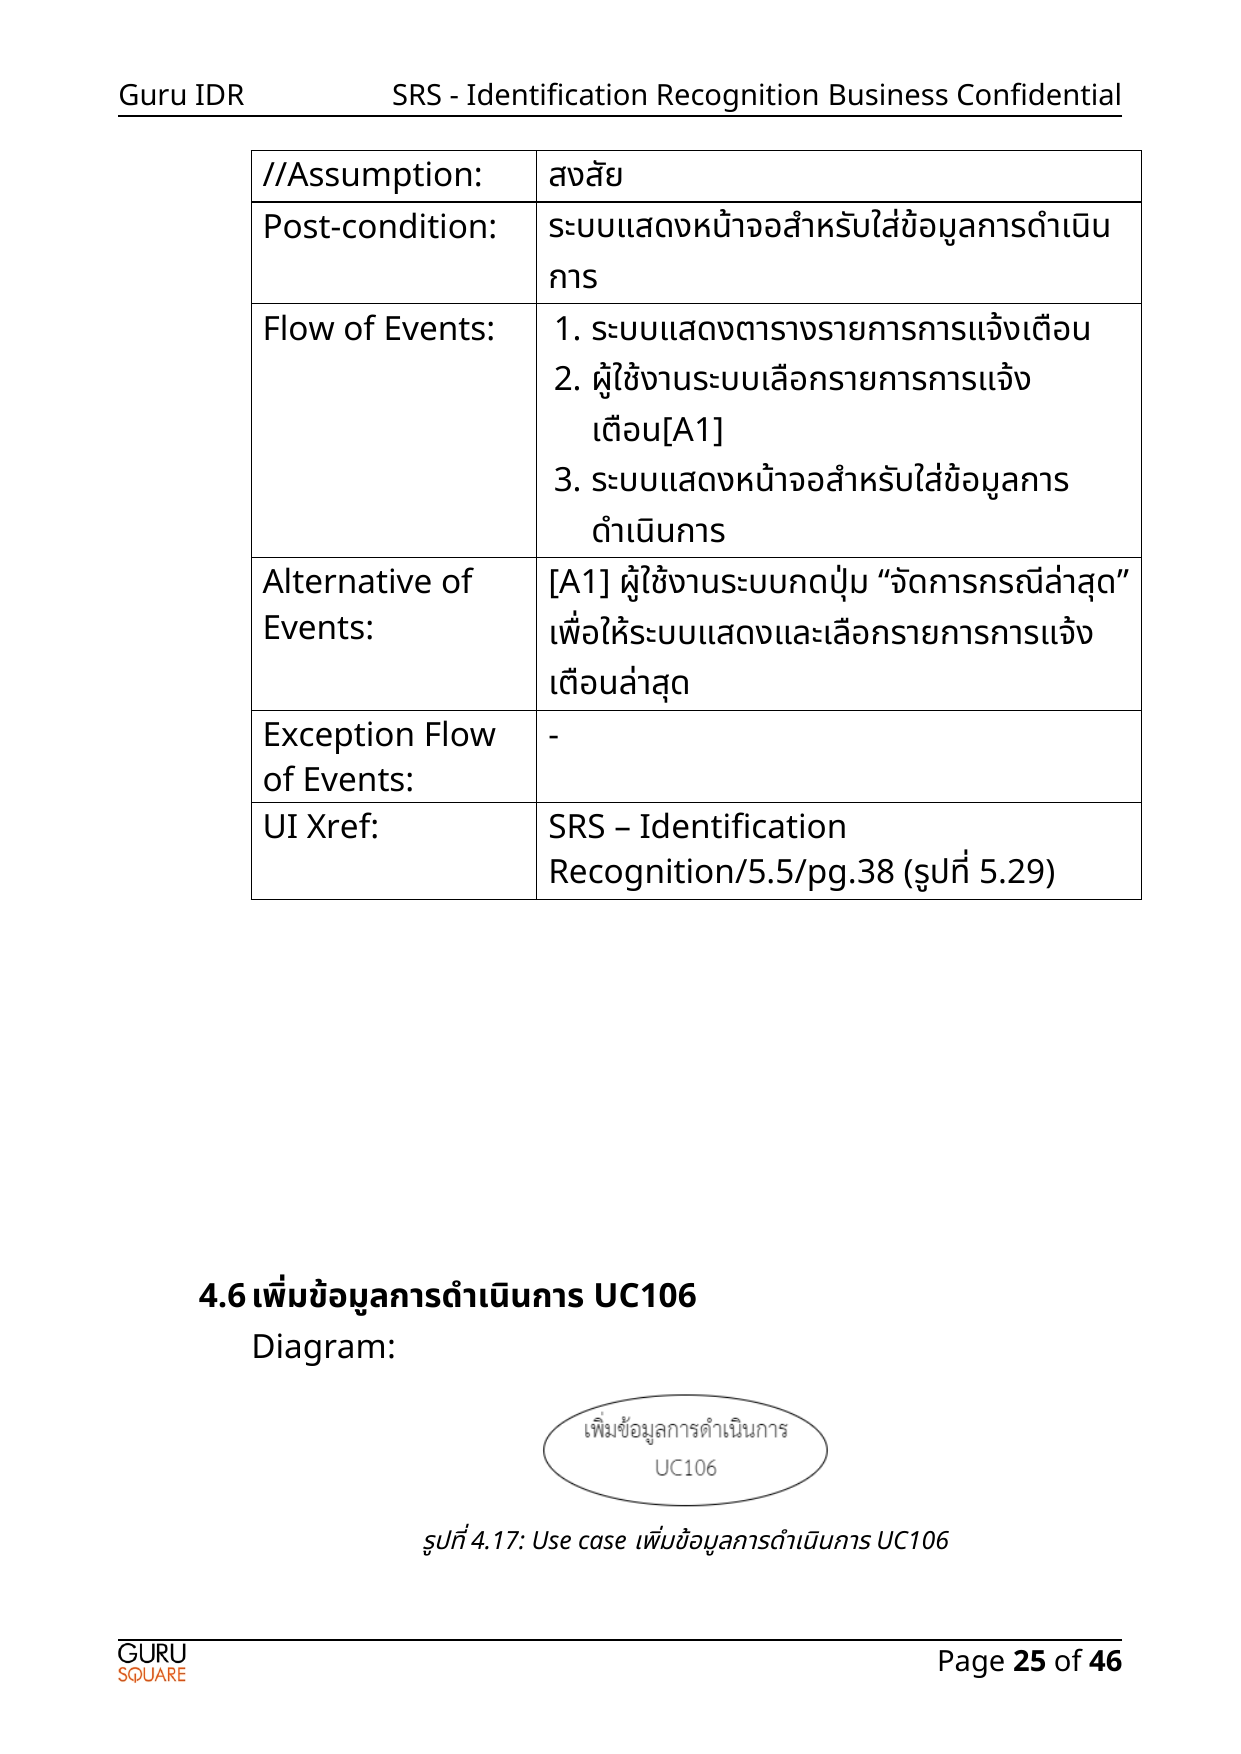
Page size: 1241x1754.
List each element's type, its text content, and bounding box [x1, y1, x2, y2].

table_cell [537, 151, 1141, 201]
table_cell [252, 151, 536, 201]
picture [116, 1641, 188, 1684]
table_cell Exception Flow of Events: [252, 711, 536, 802]
table_cell - [537, 711, 1141, 802]
table_cell ระบบแสดงหน้าจอสำหรับใส่ข้อมูลการดำเนินการ [537, 203, 1141, 303]
table_cell UI Xref: [252, 803, 536, 899]
picture [532, 1385, 841, 1515]
table_cell Flow of Events: [252, 304, 536, 557]
table_cell ระบบแสดงตารางรายการการแจ้งเตือน ผู้ใช้งานระบบเลือกรายการการแจ้งเตือน[A1] ระบบแสดงหน้าจอสำหรับใส่ข้อมูลการดำเนินการ [537, 304, 1141, 557]
table_cell [A1] ผู้ใช้งานระบบกดปุ่ม “จัดการกรณีล่าสุด” เพื่อให้ระบบแสดงและเลือกรายการการแจ้งเตือนล่าสุด [537, 558, 1141, 710]
list Diagram: [193, 1323, 1122, 1368]
table_cell Post-condition: [252, 203, 536, 303]
table_cell Alternative of Events: [252, 558, 536, 710]
subtitle เพิ่มข้อมูลการดำเนินการ UC106 [199, 1272, 1122, 1323]
